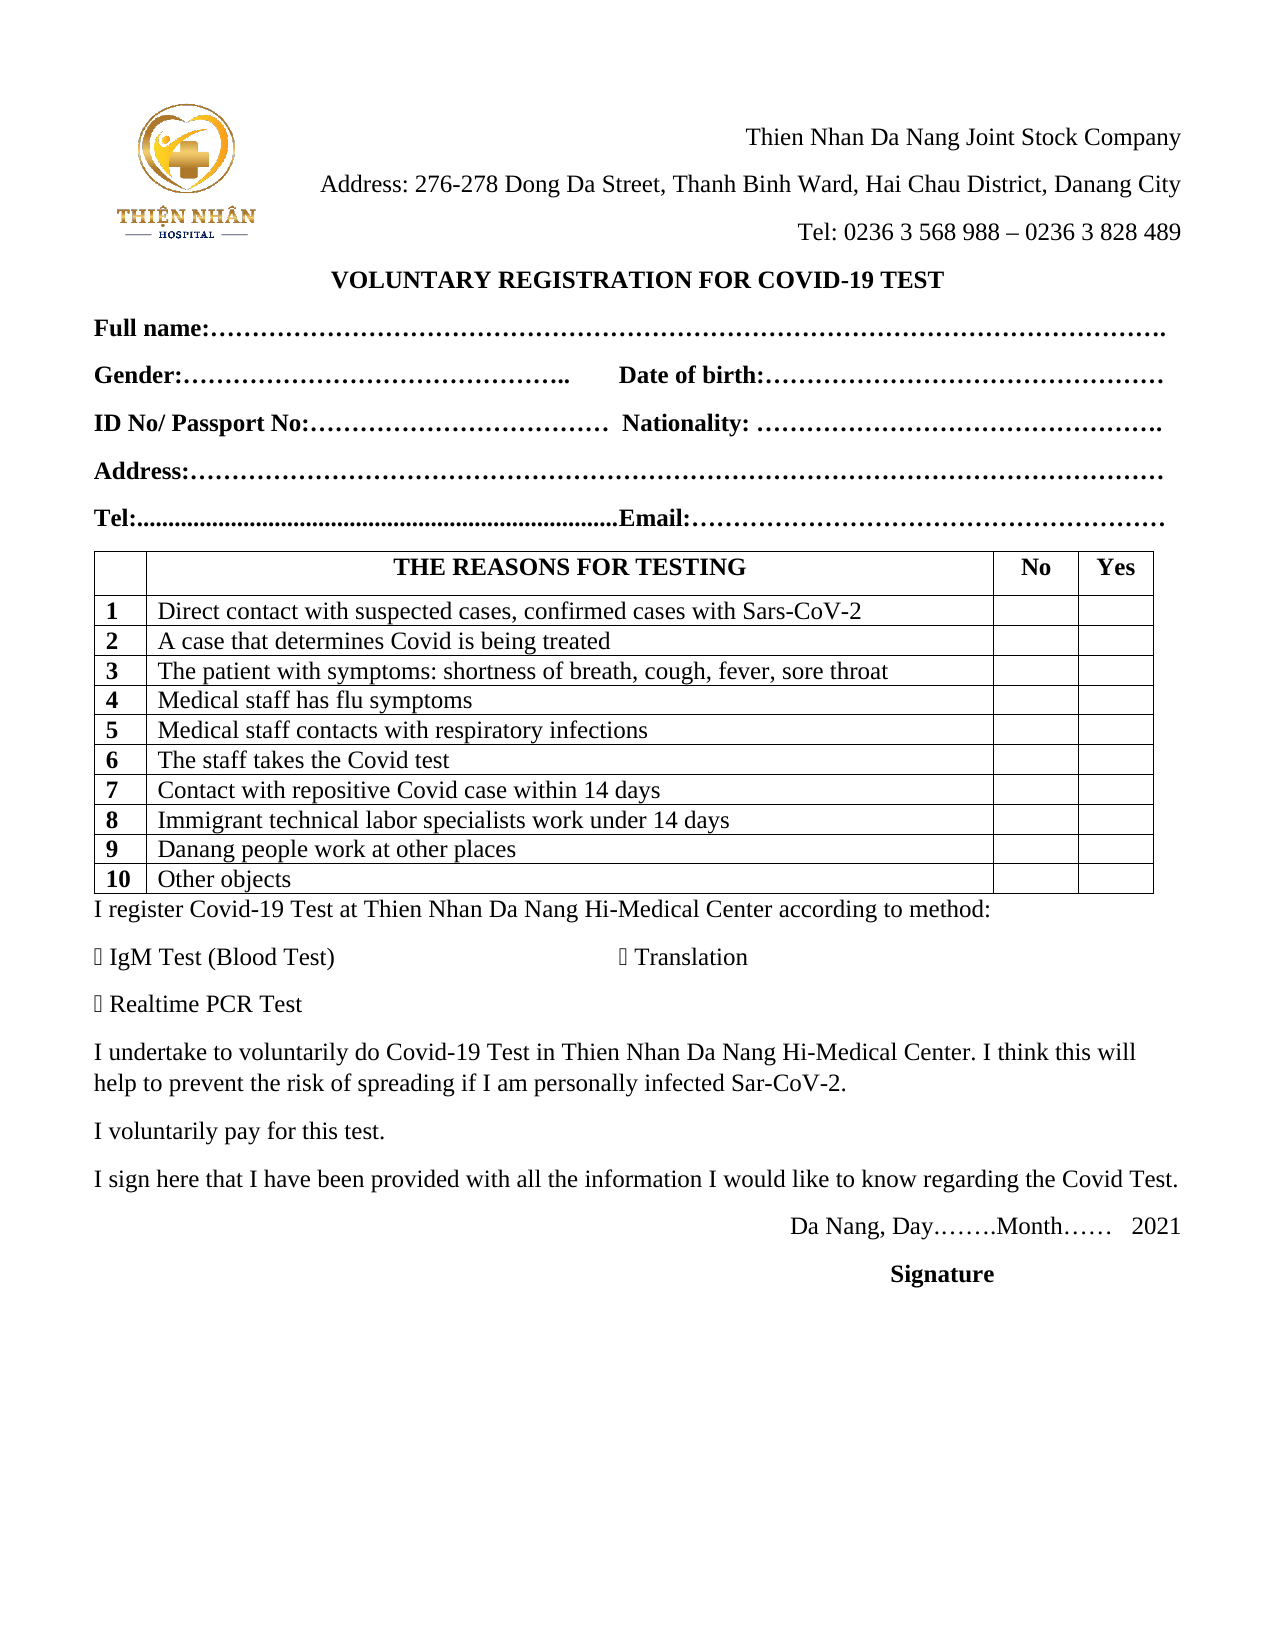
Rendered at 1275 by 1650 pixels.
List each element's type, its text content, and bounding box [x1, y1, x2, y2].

text Address:……………………………………………………………………………………………………… [94, 456, 1181, 484]
table_cell Medical staff has flu symptoms [147, 686, 993, 714]
table_cell [1079, 626, 1153, 655]
text Address: 276-278 Dong Da Street, Thanh Binh Ward, Hai Chau District, Danang City [282, 169, 1181, 198]
table_cell [1079, 715, 1153, 744]
table_cell [1079, 656, 1153, 684]
table_cell 7 [95, 775, 146, 804]
table_cell [1079, 775, 1153, 804]
table_cell 5 [95, 715, 146, 744]
table_cell [994, 864, 1078, 893]
table_cell 8 [95, 805, 146, 833]
table_cell [994, 686, 1078, 714]
table_cell Other objects [147, 864, 993, 893]
text VOLUNTARY REGISTRATION FOR COVID-19 TEST [94, 265, 1181, 294]
table_cell Immigrant technical labor specialists work under 14 days [147, 805, 993, 833]
text Tel:............................................................................. Email:………………………………………………… [94, 503, 1181, 532]
table_cell The staff takes the Covid test [147, 745, 993, 774]
text I undertake to voluntarily do Covid-19 Test in Thien Nhan Da Nang Hi-Medical Center. I think this will help to prevent the risk of spreading if I am personally infected Sar-CoV-2. [94, 1037, 1181, 1097]
table_cell A case that determines Covid is being treated [147, 626, 993, 655]
table_header No [994, 552, 1078, 595]
table_cell [1079, 745, 1153, 774]
table_cell [994, 626, 1078, 655]
table_cell [1079, 835, 1153, 863]
table_cell Contact with repositive Covid case within 14 days [147, 775, 993, 804]
text IgM Test (Blood Test) Translation [94, 942, 1181, 971]
text Thien Nhan Da Nang Joint Stock Company [282, 122, 1181, 151]
table_cell 9 [95, 835, 146, 863]
table_cell [994, 805, 1078, 833]
table_cell [994, 745, 1078, 774]
table_cell 6 [95, 745, 146, 774]
table_cell [994, 656, 1078, 684]
table_cell [994, 775, 1078, 804]
table_cell [994, 596, 1078, 625]
table_cell Danang people work at other places [147, 835, 993, 863]
text I voluntarily pay for this test. [94, 1116, 1181, 1145]
text Da Nang, Day.…….Month…… 2021 [94, 1211, 1181, 1240]
table_cell 2 [95, 626, 146, 655]
text Full name:……………………………………………………………………………………………………. [94, 313, 1181, 341]
table_cell 3 [95, 656, 146, 684]
text Realtime PCR Test [94, 989, 1181, 1018]
table_header [95, 552, 146, 595]
text I sign here that I have been provided with all the information I would like to know regarding the Covid Test. [94, 1164, 1181, 1192]
text I register Covid-19 Test at Thien Nhan Da Nang Hi-Medical Center according to method: [94, 894, 1181, 923]
table_header Yes [1079, 552, 1153, 595]
table_header THE REASONS FOR TESTING [147, 552, 993, 595]
table_cell [994, 835, 1078, 863]
table_cell [1079, 686, 1153, 714]
table_cell 10 [95, 864, 146, 893]
table_cell [994, 715, 1078, 744]
table_cell 1 [95, 596, 146, 625]
text ID No/ Passport No:……………………………… Nationality: …………………………………………. [94, 408, 1181, 437]
table_cell [1079, 805, 1153, 833]
table_cell Medical staff contacts with respiratory infections [147, 715, 993, 744]
text Tel: 0236 3 568 988 – 0236 3 828 489 [282, 217, 1181, 246]
text Gender:……………………………………….. Date of birth:………………………………………… [94, 360, 1181, 389]
table_cell Direct contact with suspected cases, confirmed cases with Sars-CoV-2 [147, 596, 993, 625]
text Signature [94, 1259, 1181, 1288]
picture [93, 84, 282, 256]
table_cell [1079, 596, 1153, 625]
table_cell The patient with symptoms: shortness of breath, cough, fever, sore throat [147, 656, 993, 684]
table_cell [1079, 864, 1153, 893]
table_cell 4 [95, 686, 146, 714]
